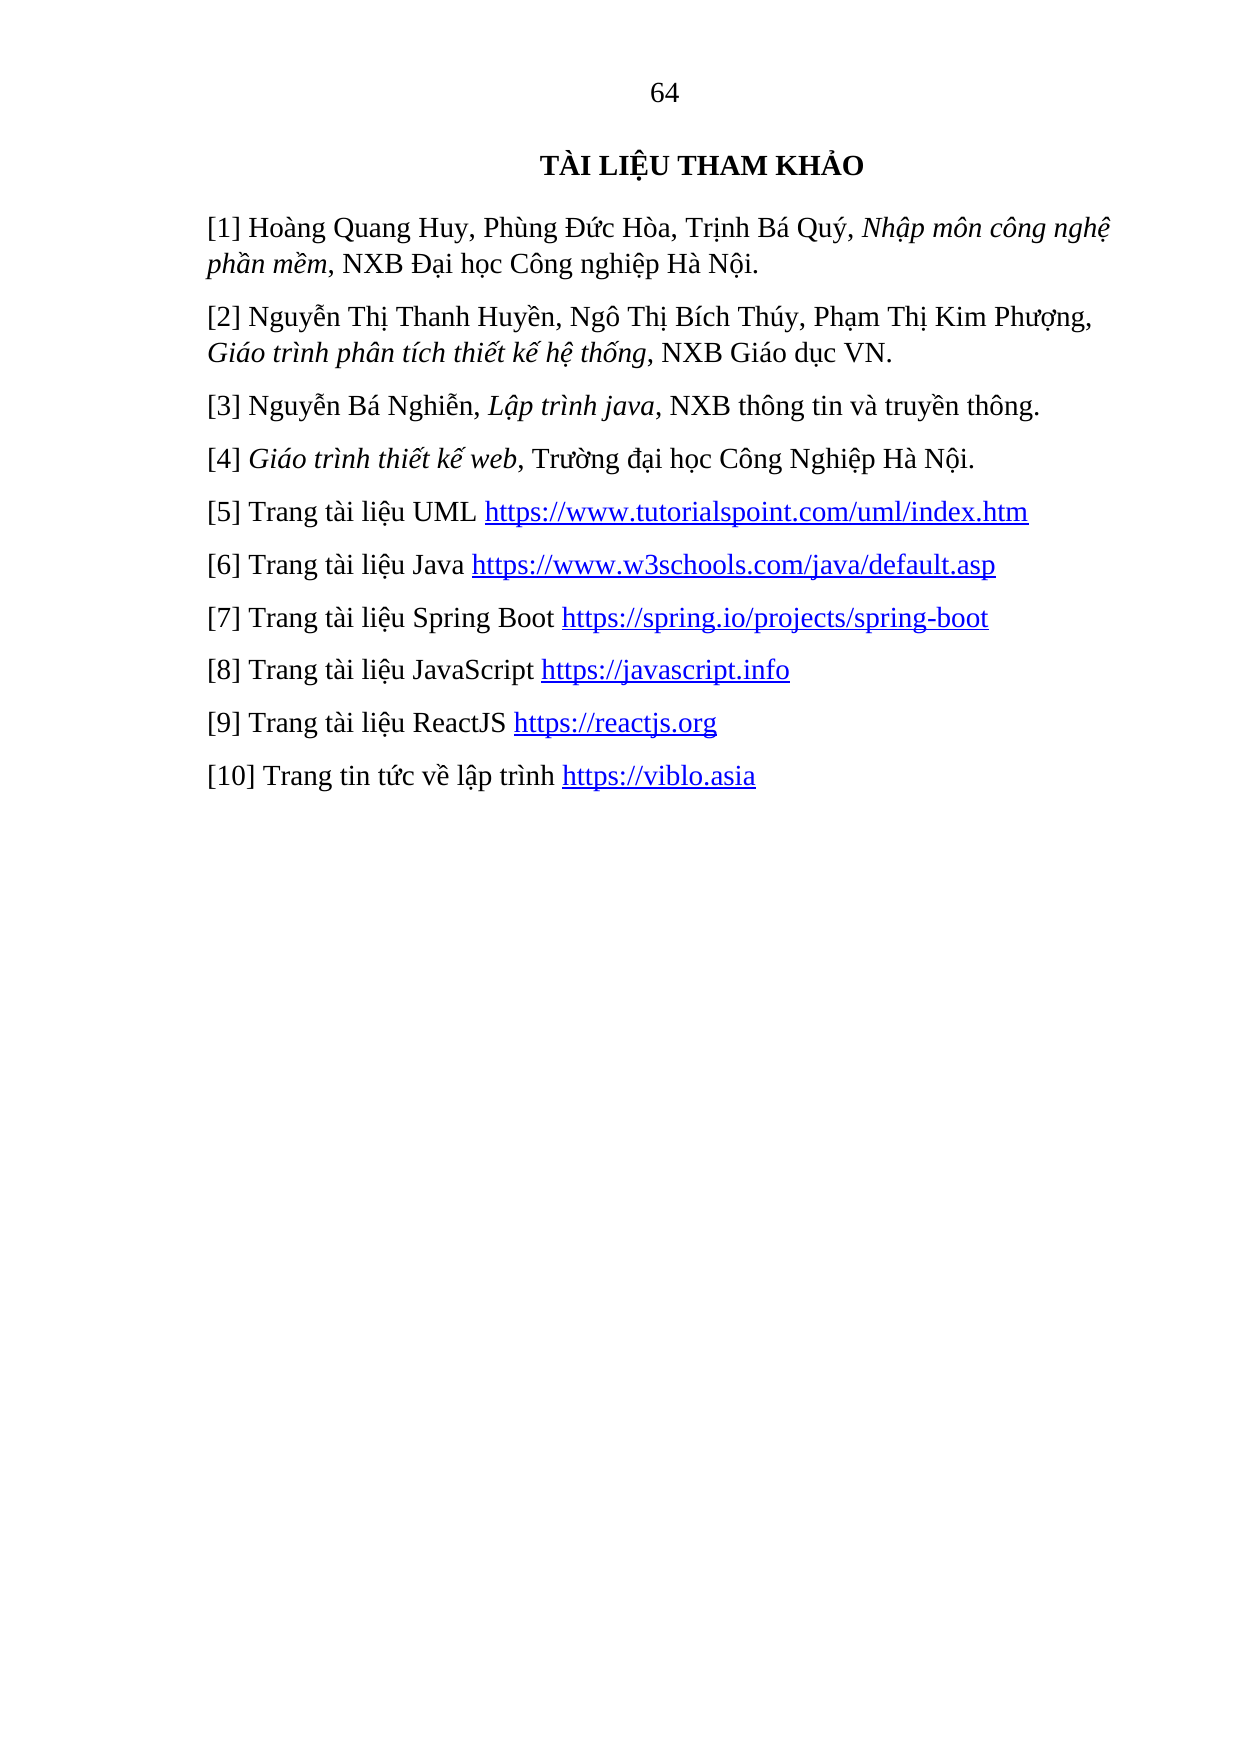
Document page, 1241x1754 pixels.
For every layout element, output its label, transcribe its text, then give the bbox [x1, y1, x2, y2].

text [7] Trang tài liệu Spring Boot https://spring.io/projects/spring-boot [207, 600, 1122, 633]
text [10] Trang tin tức về lập trình https://viblo.asia [207, 758, 1122, 792]
text [5] Trang tài liệu UML https://www.tutorialspoint.com/uml/index.htm [207, 494, 1122, 528]
text [1] Hoàng Quang Huy, Phùng Đức Hòa, Trịnh Bá Quý, Nhập môn công nghệ phần mềm, NXB Đại học Công nghiệp Hà Nội. [207, 211, 1122, 280]
text [8] Trang tài liệu JavaScript https://javascript.info [207, 652, 1122, 686]
text [2] Nguyễn Thị Thanh Huyền, Ngô Thị Bích Thúy, Phạm Thị Kim Phượng, Giáo trình phân tích thiết kế hệ thống, NXB Giáo dục VN. [207, 299, 1122, 369]
text [9] Trang tài liệu ReactJS https://reactjs.org [207, 705, 1122, 739]
text [3] Nguyễn Bá Nghiễn, Lập trình java, NXB thông tin và truyền thông. [207, 388, 1122, 422]
subtitle TÀI LIỆU THAM KHẢO [282, 148, 1122, 181]
text [6] Trang tài liệu Java https://www.w3schools.com/java/default.asp [207, 547, 1122, 580]
text [4] Giáo trình thiết kế web, Trường đại học Công Nghiệp Hà Nội. [207, 441, 1122, 475]
